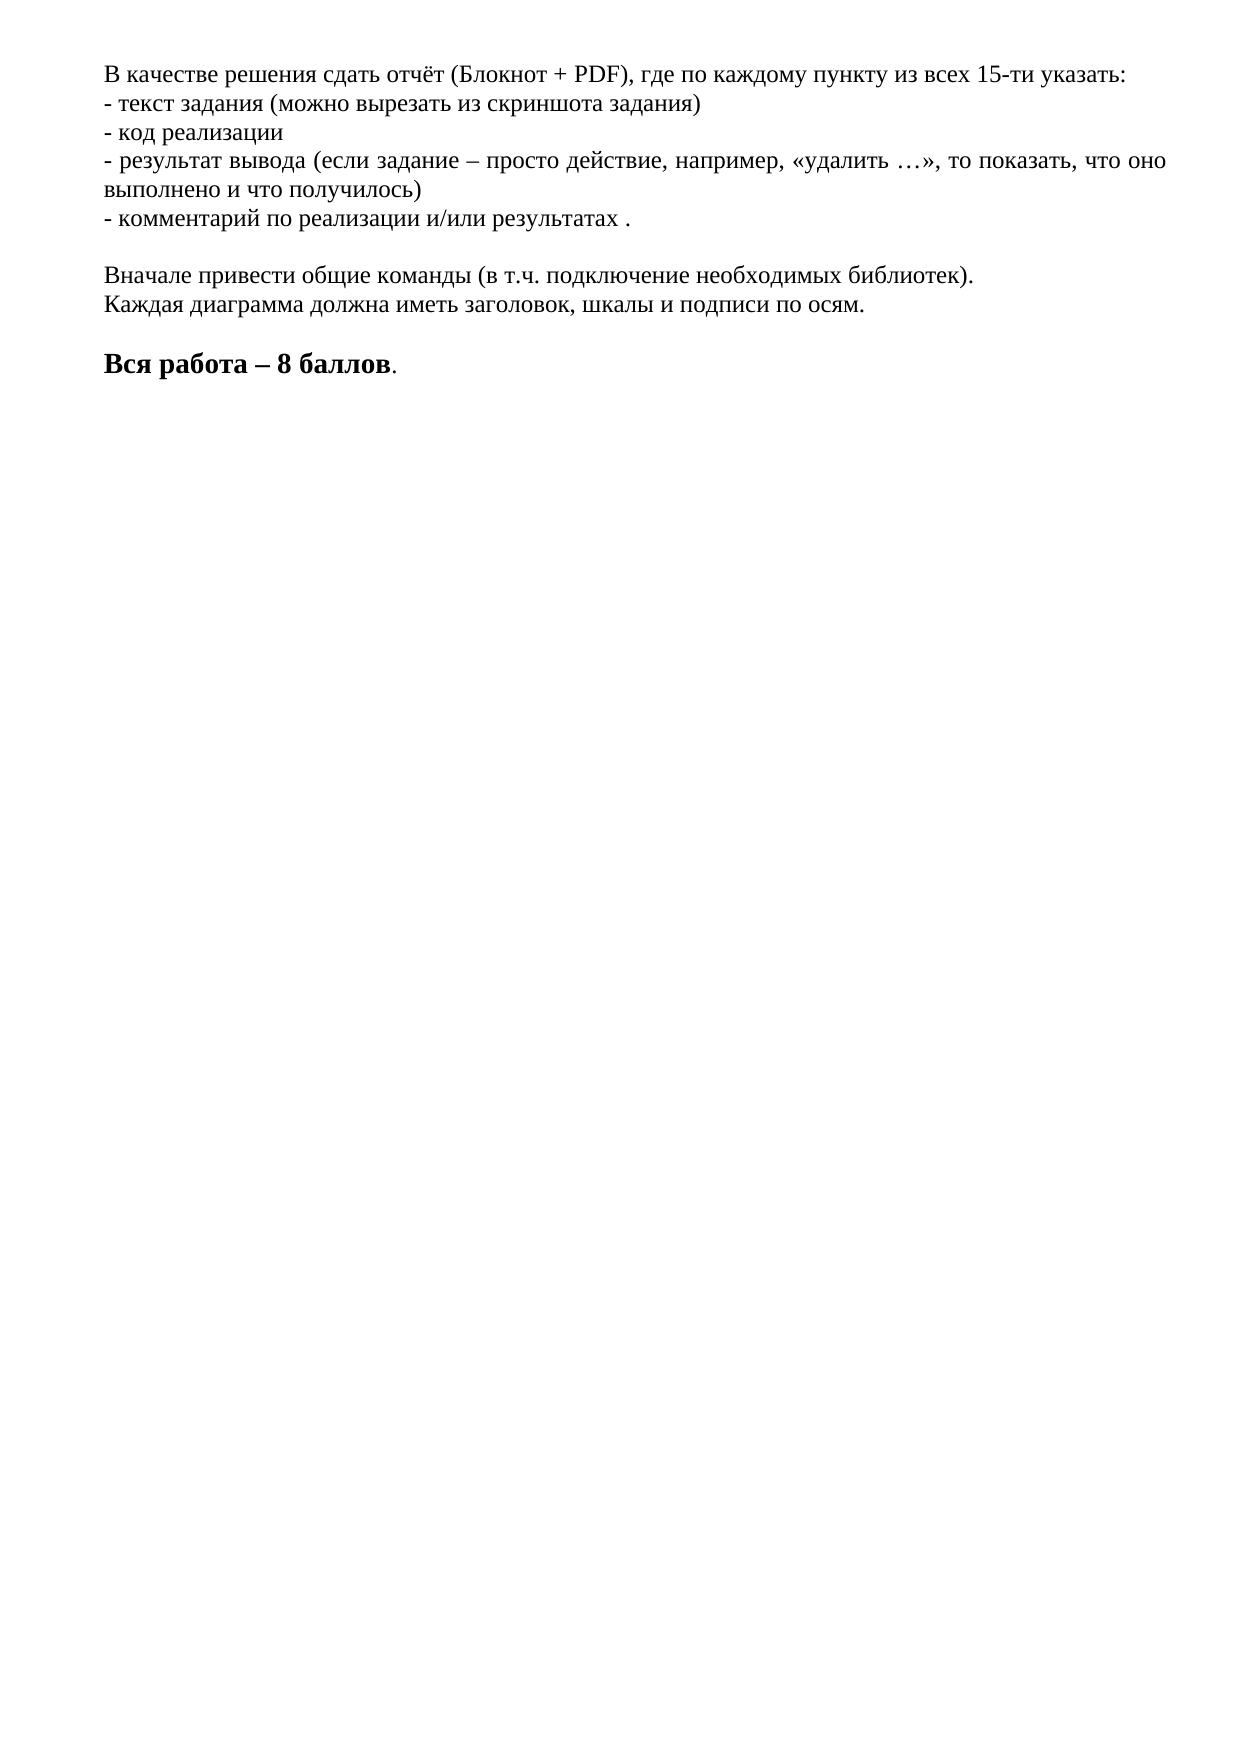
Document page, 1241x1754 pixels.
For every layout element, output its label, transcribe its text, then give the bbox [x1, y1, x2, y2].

text - комментарий по реализации и/или результатах . [103, 203, 1167, 232]
text - результат вывода (если задание – просто действие, например, «удалить …», то показать, что оно выполнено и что получилось) [103, 145, 1167, 203]
text - текст задания (можно вырезать из скриншота задания) [103, 88, 1167, 117]
text Вся работа – 8 баллов. [103, 347, 1167, 380]
text Каждая диаграмма должна иметь заголовок, шкалы и подписи по осям. [103, 289, 1167, 318]
text В качестве решения сдать отчёт (Блокнот + PDF), где по каждому пункту из всех 15-ти указать: [103, 59, 1167, 88]
text - код реализации [103, 117, 1167, 145]
text Вначале привести общие команды (в т.ч. подключение необходимых библиотек). [103, 260, 1167, 289]
